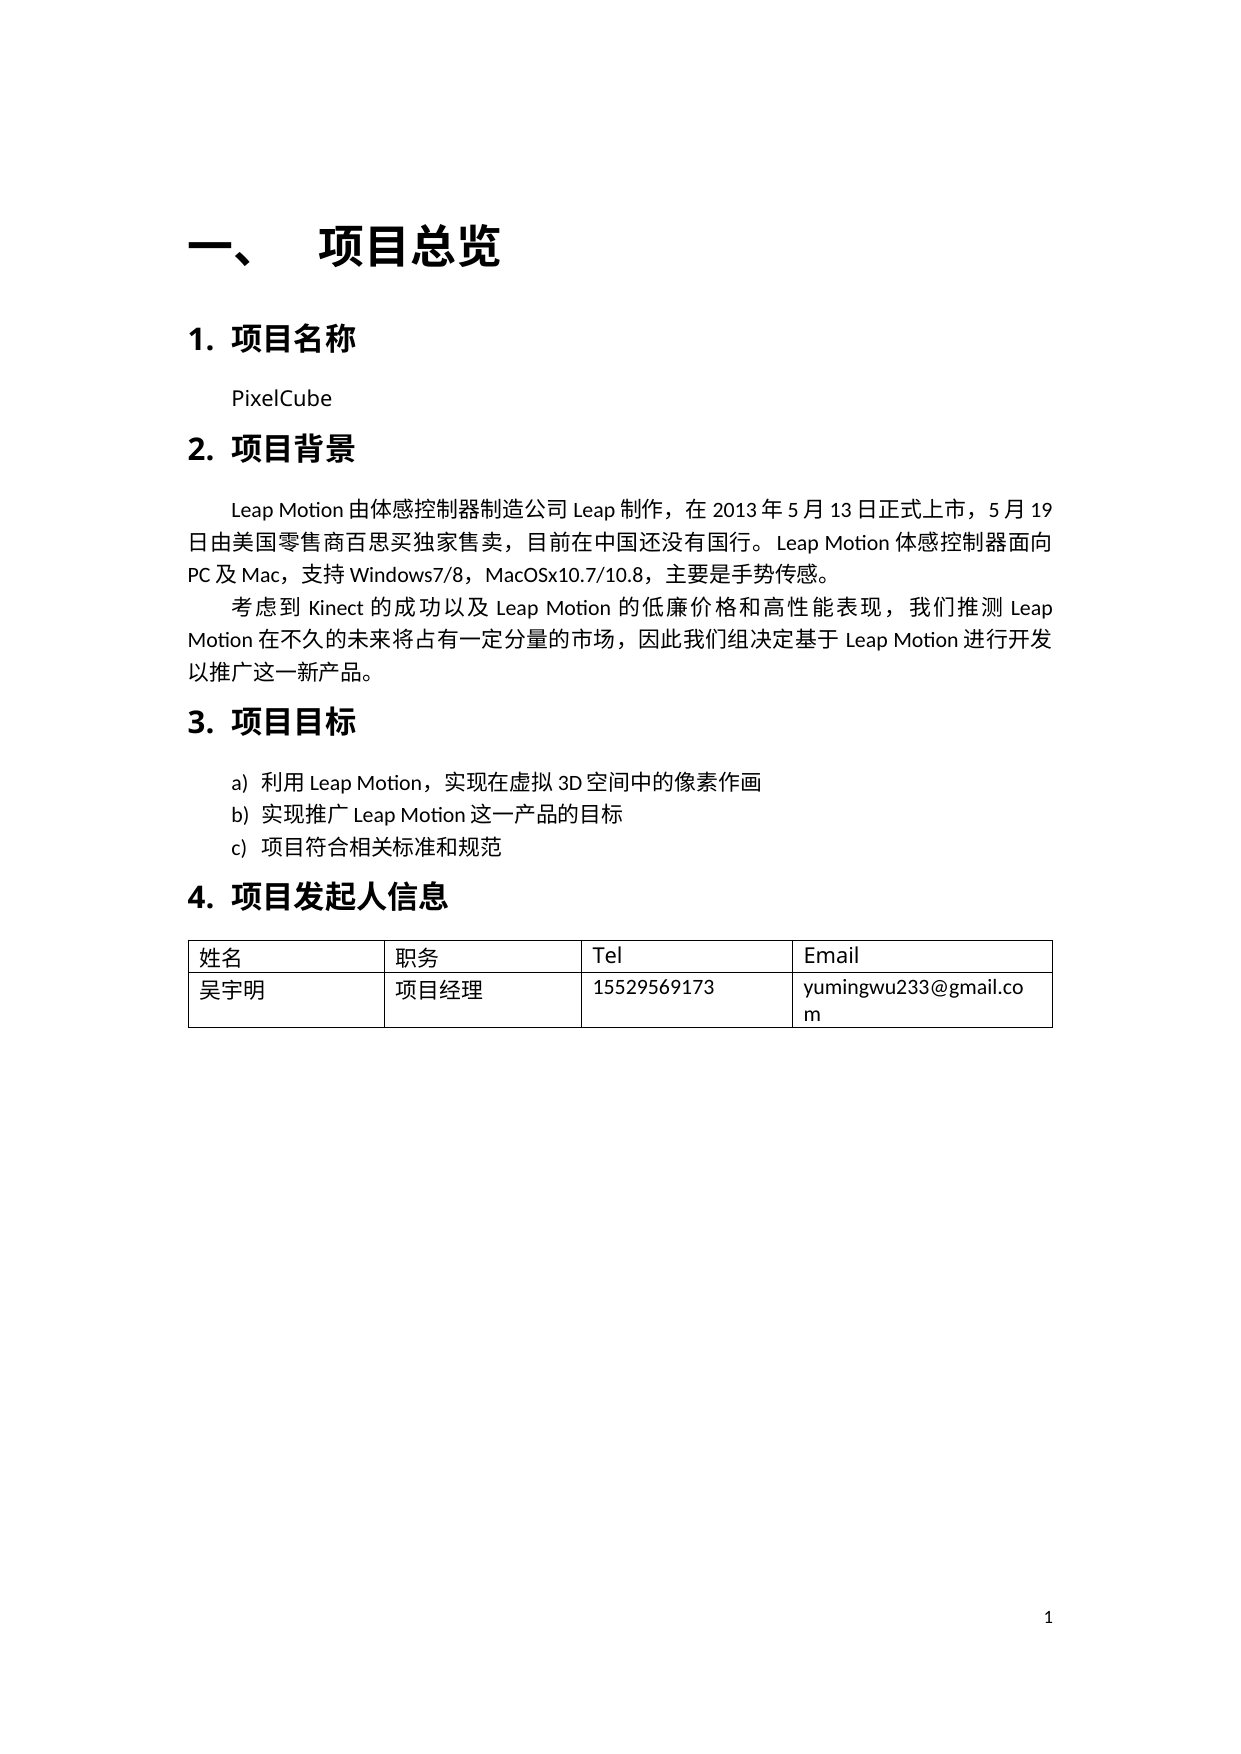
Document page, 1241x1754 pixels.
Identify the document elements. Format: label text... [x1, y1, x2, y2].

list 利用Leap Motion，实现在虚拟3D空间中的像素作画 [231, 764, 1053, 797]
list 项目符合相关标准和规范 [231, 829, 1053, 862]
subtitle 项目总览 [187, 194, 1053, 292]
text PixelCube [187, 382, 1053, 414]
subtitle 项目发起人信息 [187, 862, 1053, 927]
subtitle 项目名称 [187, 304, 1053, 369]
table_header Tel [582, 941, 792, 972]
table_header Email [793, 941, 1052, 972]
subtitle 项目背景 [187, 414, 1053, 479]
table_cell 吴宇明 [189, 973, 384, 1027]
list 实现推广Leap Motion这一产品的目标 [231, 797, 1053, 829]
table_cell yumingwu233@gmail.com [793, 973, 1052, 1027]
subtitle 项目目标 [187, 687, 1053, 752]
table_cell 项目经理 [385, 973, 581, 1027]
text Leap Motion由体感控制器制造公司Leap制作，在2013年5月13日正式上市，5月19日由美国零售商百思买独家售卖，目前在中国还没有国行。Leap Motion体感控制器面向PC及Mac，支持Windows7/8，MacOSx10.7/10.8，主要是手势传感。 [187, 492, 1053, 589]
table_header 职务 [385, 941, 581, 972]
table_cell 15529569173 [582, 973, 792, 1027]
text 考虑到Kinect的成功以及Leap Motion的低廉价格和高性能表现，我们推测Leap Motion在不久的未来将占有一定分量的市场，因此我们组决定基于Leap Motion进行开发以推广这一新产品。 [187, 589, 1053, 687]
table_header 姓名 [189, 941, 384, 972]
